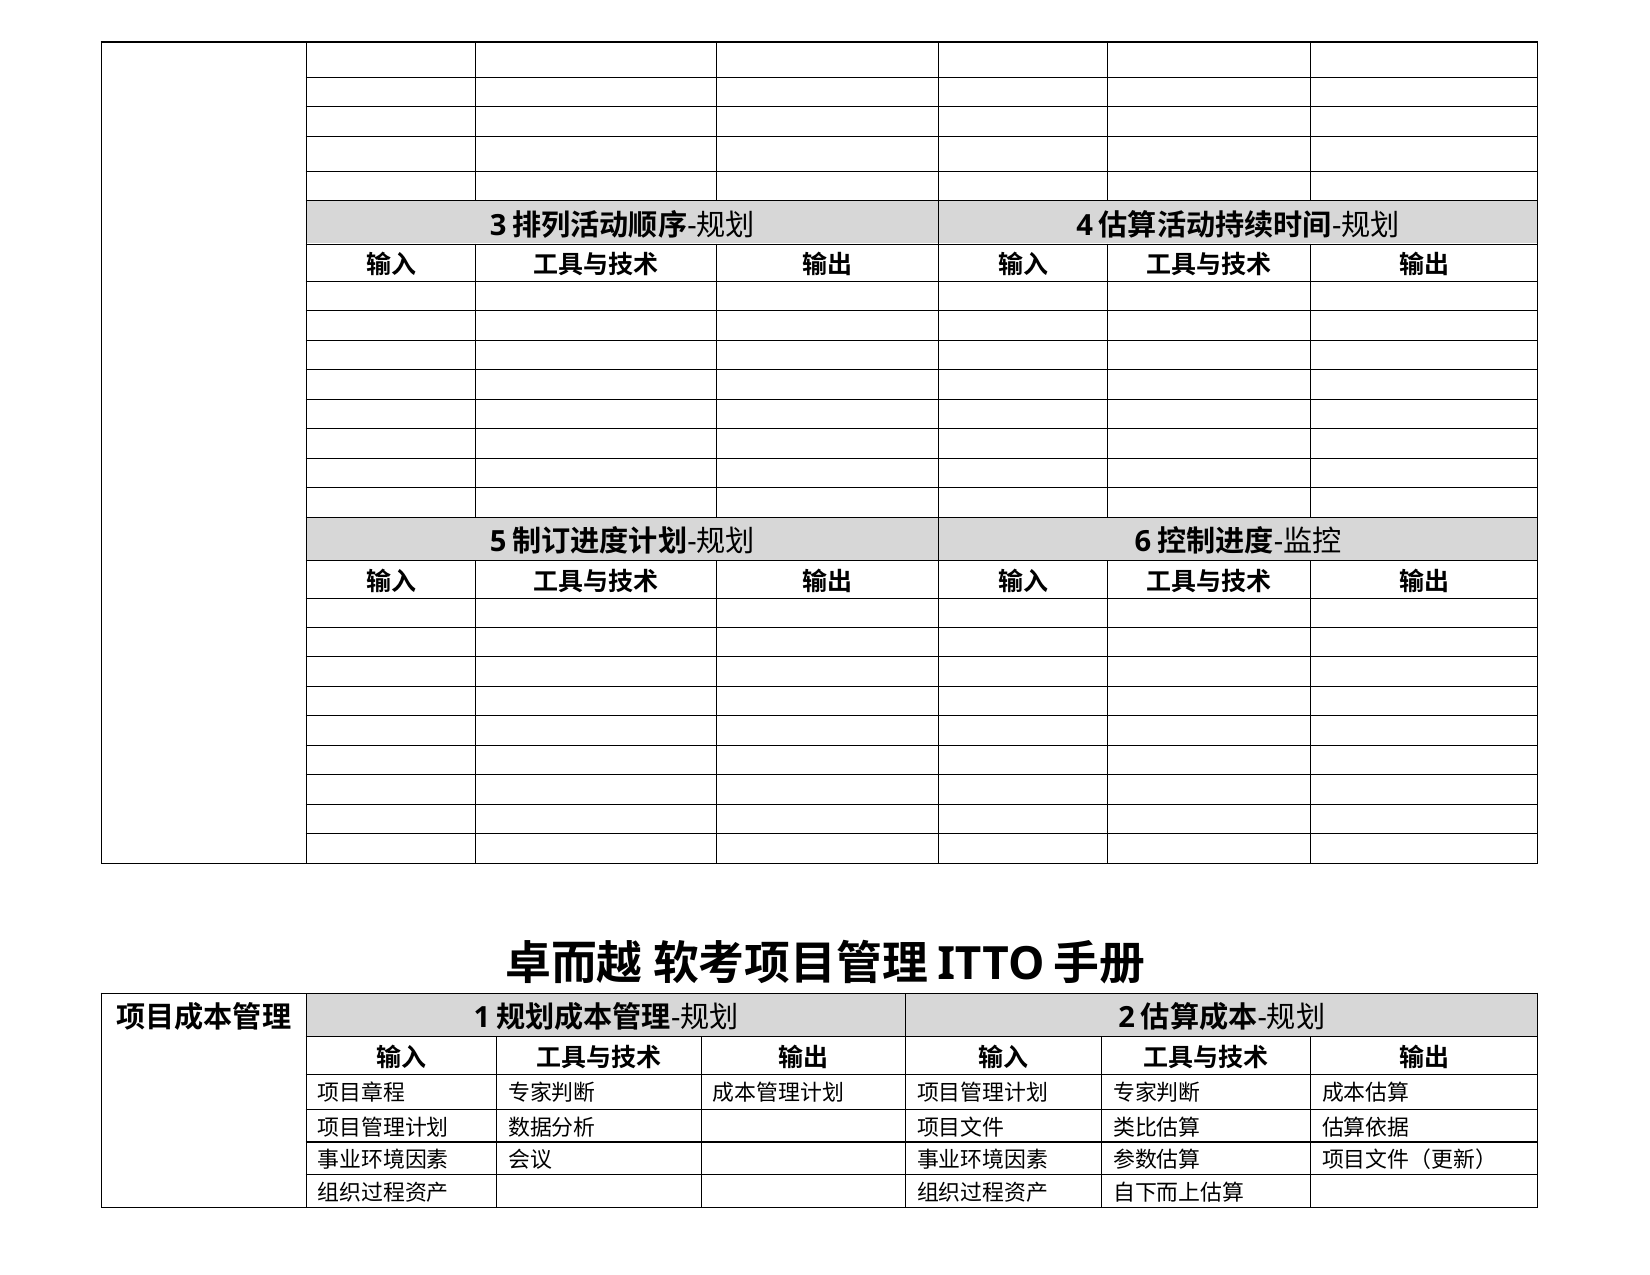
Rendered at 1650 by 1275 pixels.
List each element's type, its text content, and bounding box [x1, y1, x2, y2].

table_cell [717, 429, 938, 458]
table_cell [1311, 746, 1537, 774]
table_cell [717, 834, 938, 863]
table_cell [307, 459, 475, 487]
table_cell [1108, 628, 1310, 656]
table_cell 类比估算 [1102, 1110, 1310, 1141]
table_cell [939, 488, 1107, 517]
table_cell 组织过程资产 [906, 1175, 1101, 1207]
table_cell 项目章程 [307, 1075, 496, 1109]
table_cell [1311, 370, 1537, 399]
table_cell [939, 172, 1107, 200]
table_cell 输入 [906, 1037, 1101, 1073]
table_cell [476, 687, 716, 715]
table_cell [717, 341, 938, 369]
table_cell [1311, 716, 1537, 745]
table_cell [1108, 657, 1310, 686]
table_cell [939, 400, 1107, 428]
table_cell [307, 488, 475, 517]
table_cell 参数估算 [1102, 1143, 1310, 1174]
table_cell [307, 834, 475, 863]
table_cell [939, 78, 1107, 106]
table_cell 输入 [939, 245, 1107, 281]
table_cell [939, 657, 1107, 686]
table_cell [1108, 716, 1310, 745]
table_cell [307, 78, 475, 106]
table_cell [476, 370, 716, 399]
table_cell [1311, 1175, 1537, 1207]
table_cell [717, 311, 938, 340]
table_cell [1311, 137, 1537, 171]
table_cell 工具与技术 [497, 1037, 701, 1073]
table_cell [939, 282, 1107, 310]
table_cell [717, 488, 938, 517]
table_cell [717, 775, 938, 804]
table_cell 输入 [939, 561, 1107, 597]
table_header 项目成本管理 [102, 994, 306, 1207]
table_cell [1311, 107, 1537, 136]
table_cell 数据分析 [497, 1110, 701, 1141]
table_cell [1108, 78, 1310, 106]
table_cell [307, 370, 475, 399]
table_cell [307, 687, 475, 715]
table_cell [476, 805, 716, 833]
table_cell [939, 107, 1107, 136]
table_cell [1108, 459, 1310, 487]
table_cell [476, 746, 716, 774]
table_cell [1108, 687, 1310, 715]
table_cell [307, 716, 475, 745]
table_cell [307, 43, 475, 77]
table_cell 输出 [1311, 1037, 1537, 1073]
table_cell [717, 137, 938, 171]
table_cell 工具与技术 [1102, 1037, 1310, 1073]
table_cell [1311, 78, 1537, 106]
table_header 1规划成本管理-规划 [307, 994, 905, 1036]
table_cell [1311, 628, 1537, 656]
table_cell [307, 429, 475, 458]
table_cell 会议 [497, 1143, 701, 1174]
table_cell [1311, 834, 1537, 863]
table_cell [476, 78, 716, 106]
table_cell [476, 488, 716, 517]
table_cell [476, 107, 716, 136]
table_cell [939, 716, 1107, 745]
table_cell [702, 1175, 905, 1207]
table_cell [476, 400, 716, 428]
table_cell [1108, 370, 1310, 399]
table_cell [1311, 282, 1537, 310]
table_cell [476, 657, 716, 686]
table_cell [1108, 107, 1310, 136]
table_cell [939, 628, 1107, 656]
table_cell [1311, 657, 1537, 686]
table_cell [476, 282, 716, 310]
table_cell [307, 341, 475, 369]
table_cell [939, 775, 1107, 804]
text 卓而越 软考项目管理ITTO手册 [112, 926, 1538, 993]
table_cell 输入 [307, 245, 475, 281]
table_cell [1108, 429, 1310, 458]
table_cell [1108, 805, 1310, 833]
table_cell [1311, 805, 1537, 833]
table_cell [939, 599, 1107, 627]
table_cell [497, 1175, 701, 1207]
table_cell 项目文件 [906, 1110, 1101, 1141]
table_cell [476, 137, 716, 171]
table_cell [939, 805, 1107, 833]
table_cell 专家判断 [1102, 1075, 1310, 1109]
table_cell [1311, 341, 1537, 369]
table_cell [476, 716, 716, 745]
table_cell 3排列活动顺序-规划 [307, 201, 938, 243]
table_header 2估算成本-规划 [906, 994, 1537, 1036]
table_cell [939, 311, 1107, 340]
table_cell [307, 107, 475, 136]
table_cell [717, 628, 938, 656]
table_cell [939, 429, 1107, 458]
table_cell [1108, 599, 1310, 627]
table_cell [717, 282, 938, 310]
table_cell [476, 311, 716, 340]
table_cell [1311, 429, 1537, 458]
table_cell [1311, 400, 1537, 428]
table_cell [1108, 137, 1310, 171]
table_cell 估算依据 [1311, 1110, 1537, 1141]
table_cell 事业环境因素 [906, 1143, 1101, 1174]
table_cell 项目管理计划 [307, 1110, 496, 1141]
table_cell [307, 172, 475, 200]
table_cell 工具与技术 [476, 561, 716, 597]
table_cell [476, 43, 716, 77]
table_cell [939, 459, 1107, 487]
table_cell [1311, 775, 1537, 804]
table_cell [717, 805, 938, 833]
table_cell 成本管理计划 [702, 1075, 905, 1109]
table_cell [1311, 687, 1537, 715]
table_cell [476, 628, 716, 656]
table_cell 输出 [702, 1037, 905, 1073]
table_cell 输出 [1311, 245, 1537, 281]
table_cell [307, 746, 475, 774]
table_cell [717, 107, 938, 136]
table_cell 成本估算 [1311, 1075, 1537, 1109]
table_cell [476, 459, 716, 487]
table_cell [717, 400, 938, 428]
table_cell [1311, 599, 1537, 627]
table_cell 项目文件（更新） [1311, 1143, 1537, 1174]
table_cell [1108, 400, 1310, 428]
table_cell 项目管理计划 [906, 1075, 1101, 1109]
table_cell [717, 43, 938, 77]
table_cell [717, 78, 938, 106]
table_cell 工具与技术 [476, 245, 716, 281]
table_cell [1108, 311, 1310, 340]
table_cell [1311, 488, 1537, 517]
table_cell [939, 43, 1107, 77]
table_cell [1311, 172, 1537, 200]
table_cell [307, 628, 475, 656]
table_cell 事业环境因素 [307, 1143, 496, 1174]
table_cell 工具与技术 [1108, 561, 1310, 597]
table_cell [1108, 341, 1310, 369]
table_cell [307, 599, 475, 627]
table_cell 工具与技术 [1108, 245, 1310, 281]
table_cell 输出 [717, 561, 938, 597]
table_cell [717, 716, 938, 745]
table_cell [717, 172, 938, 200]
table_cell [1311, 459, 1537, 487]
table_cell [307, 311, 475, 340]
table_cell [307, 657, 475, 686]
table_cell [476, 834, 716, 863]
table_cell 6控制进度-监控 [939, 518, 1537, 560]
table_cell [1108, 43, 1310, 77]
table_cell [307, 775, 475, 804]
table_cell [307, 137, 475, 171]
table_cell [1311, 311, 1537, 340]
table_cell [1108, 834, 1310, 863]
table_cell [476, 172, 716, 200]
table_cell [939, 834, 1107, 863]
table_cell [717, 459, 938, 487]
table_cell [476, 341, 716, 369]
table_cell [476, 429, 716, 458]
table_cell [702, 1143, 905, 1174]
table_cell [1108, 775, 1310, 804]
table_cell [939, 687, 1107, 715]
table_cell 输出 [717, 245, 938, 281]
table_cell [939, 137, 1107, 171]
table_cell [476, 775, 716, 804]
table_cell 输出 [1311, 561, 1537, 597]
table_cell [939, 341, 1107, 369]
table_cell [717, 746, 938, 774]
table_cell [1108, 488, 1310, 517]
table_cell [1311, 43, 1537, 77]
table_cell [307, 400, 475, 428]
table_cell [939, 370, 1107, 399]
table_cell 专家判断 [497, 1075, 701, 1109]
table_cell [717, 687, 938, 715]
table_cell [939, 746, 1107, 774]
table_cell 组织过程资产 [307, 1175, 496, 1207]
table_cell [717, 370, 938, 399]
table_cell [1108, 746, 1310, 774]
table_cell 自下而上估算 [1102, 1175, 1310, 1207]
table_cell [1108, 172, 1310, 200]
table_cell [307, 805, 475, 833]
table_cell [702, 1110, 905, 1141]
table_cell [1108, 282, 1310, 310]
table_cell 输入 [307, 561, 475, 597]
table_cell [717, 657, 938, 686]
table_cell [476, 599, 716, 627]
table_cell [717, 599, 938, 627]
table_cell 4估算活动持续时间-规划 [939, 201, 1537, 243]
table_cell 5制订进度计划-规划 [307, 518, 938, 560]
table_cell [307, 282, 475, 310]
table_cell 输入 [307, 1037, 496, 1073]
